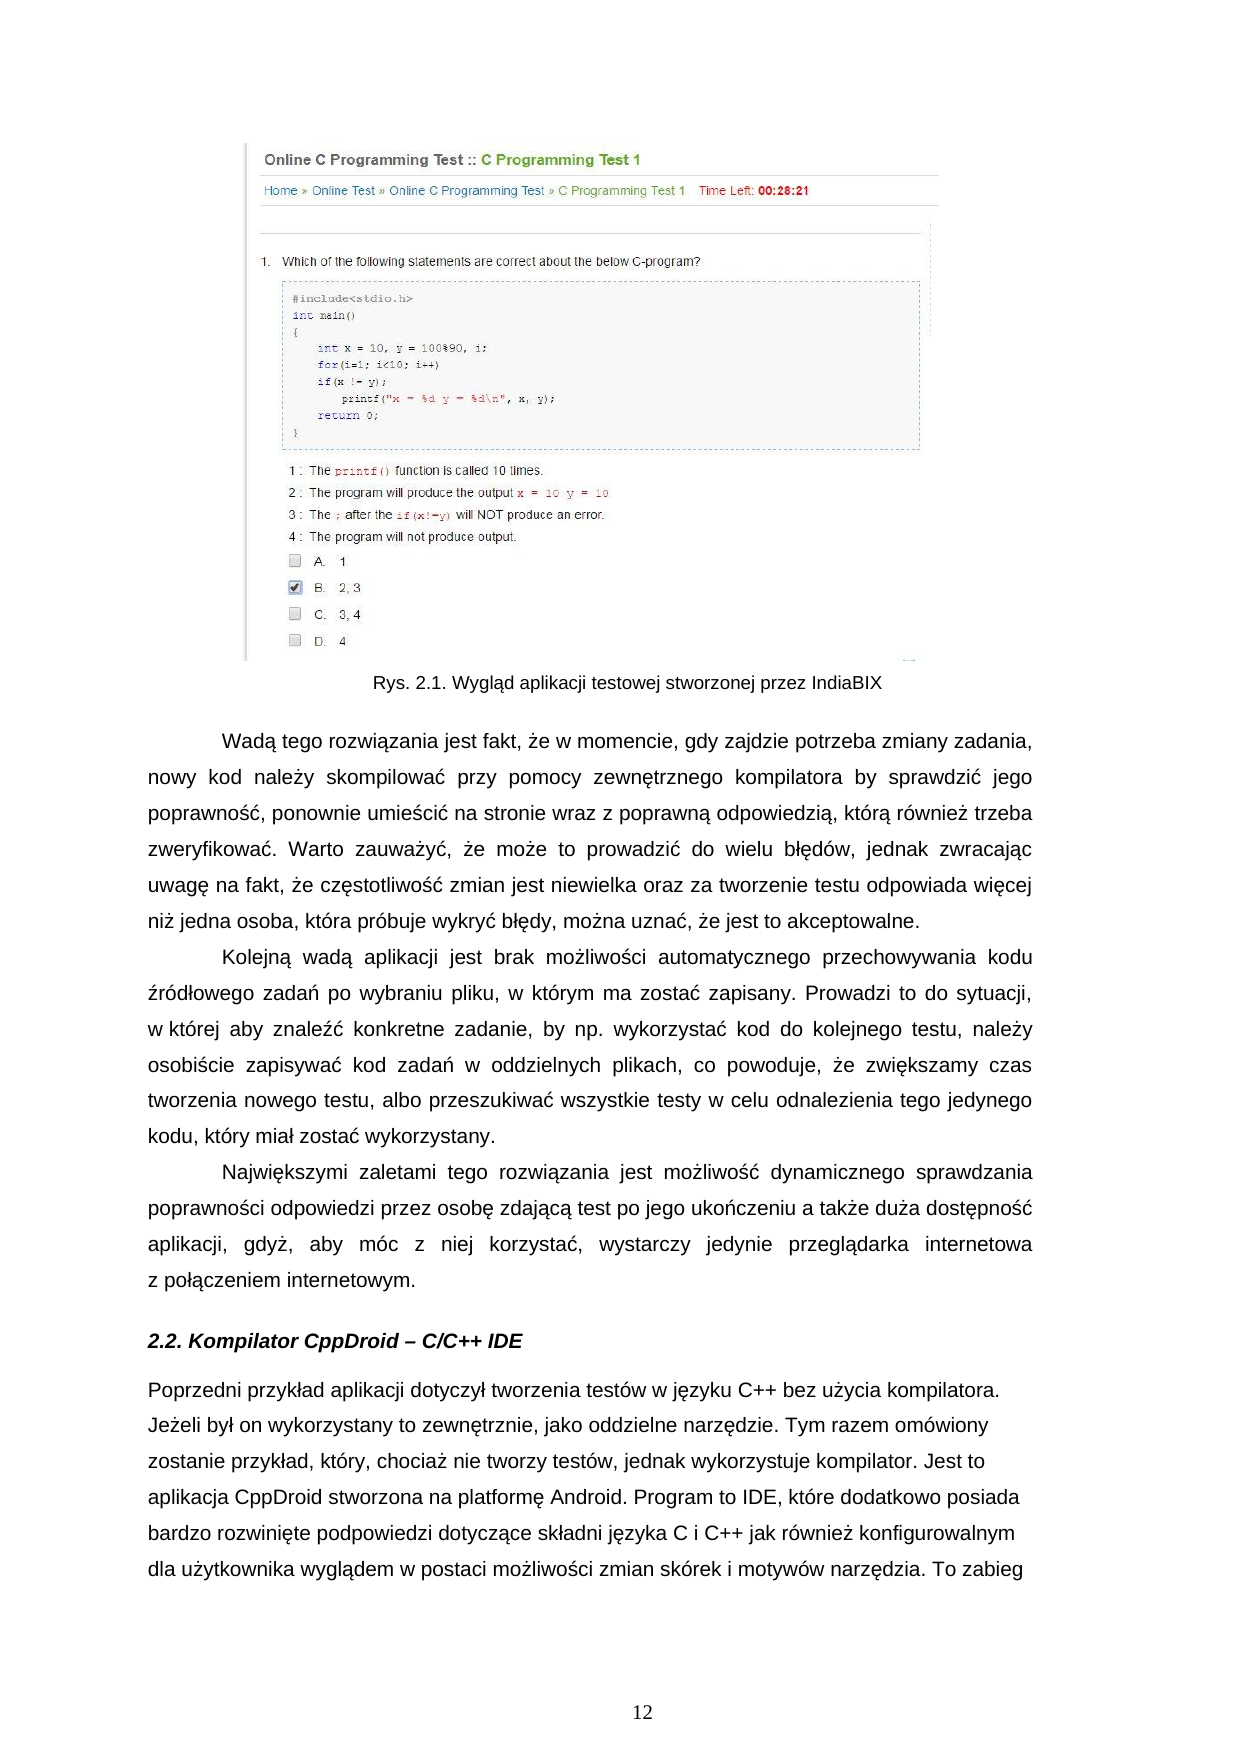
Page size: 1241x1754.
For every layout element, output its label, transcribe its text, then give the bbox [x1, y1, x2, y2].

text Największymi zaletami tego rozwiązania jest możliwość dynamicznego sprawdzania poprawności odpowiedzi przez osobę zdającą test po jego ukończeniu a także duża dostępność aplikacji, gdyż, aby móc z niej korzystać, wystarczy jedynie przeglądarka internetowa z połączeniem internetowym. [148, 1160, 1033, 1292]
picture [242, 143, 939, 661]
text Wadą tego rozwiązania jest fakt, że w momencie, gdy zajdzie potrzeba zmiany zadania, nowy kod należy skompilować przy pomocy zewnętrznego kompilatora by sprawdzić jego poprawność, ponownie umieścić na stronie wraz z poprawną odpowiedzią, którą również trzeba zweryfikować. Warto zauważyć, że może to prowadzić do wielu błędów, jednak zwracając uwagę na fakt, że częstotliwość zmian jest niewielka oraz za tworzenie testu odpowiada więcej niż jedna osoba, która próbuje wykryć błędy, można uznać, że jest to akceptowalne. [148, 729, 1033, 933]
text Kolejną wadą aplikacji jest brak możliwości automatycznego przechowywania kodu źródłowego zadań po wybraniu pliku, w którym ma zostać zapisany. Prowadzi to do sytuacji, w której aby znaleźć konkretne zadanie, by np. wykorzystać kod do kolejnego testu, należy osobiście zapisywać kod zadań w oddzielnych plikach, co powoduje, że zwiększamy czas tworzenia nowego testu, albo przeszukiwać wszystkie testy w celu odnalezienia tego jedynego kodu, który miał zostać wykorzystany. [148, 944, 1033, 1148]
subtitle 2.2. Kompilator CppDroid – C/C++ IDE [148, 1329, 1033, 1353]
